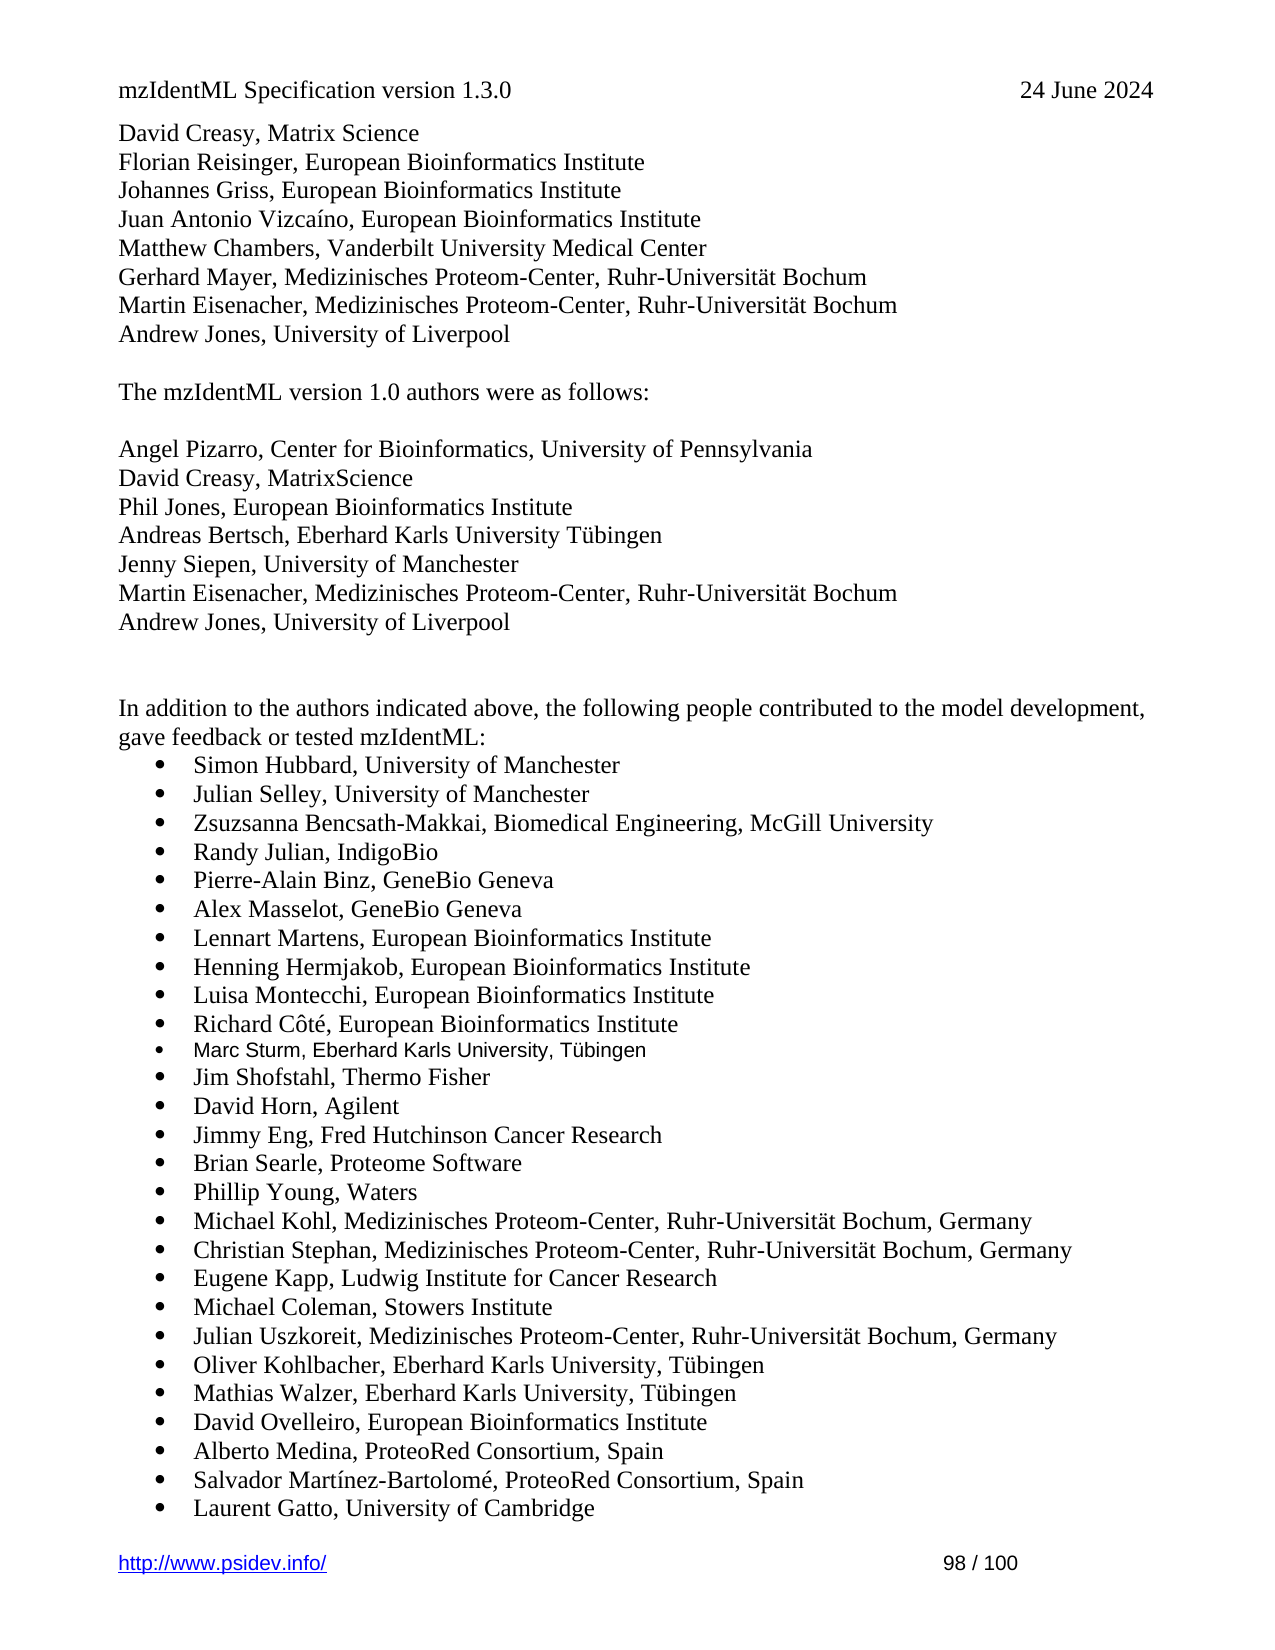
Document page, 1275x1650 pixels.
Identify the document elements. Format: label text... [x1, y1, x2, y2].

list Laurent Gatto, University of Cambridge [156, 1493, 1157, 1522]
list Julian Selley, University of Manchester [156, 779, 1157, 808]
list Jimmy Eng, Fred Hutchinson Cancer Research [156, 1120, 1157, 1148]
text Martin Eisenacher, Medizinisches Proteom-Center, Ruhr-Universität Bochum [118, 578, 1157, 607]
text David Creasy, MatrixScience [118, 463, 1157, 492]
text Andrew Jones, University of Liverpool [118, 607, 1157, 636]
list Marc Sturm, Eberhard Karls University, Tübingen [156, 1038, 1157, 1062]
text Andreas Bertsch, Eberhard Karls University Tübingen [118, 521, 1157, 549]
list Eugene Kapp, Ludwig Institute for Cancer Research [156, 1263, 1157, 1292]
list Luisa Montecchi, European Bioinformatics Institute [156, 981, 1157, 1009]
list Alberto Medina, ProteoRed Consortium, Spain [156, 1436, 1157, 1465]
text David Creasy, Matrix Science [118, 118, 1157, 147]
list Salvador Martínez-Bartolomé, ProteoRed Consortium, Spain [156, 1465, 1157, 1493]
list Phillip Young, Waters [156, 1177, 1157, 1206]
text The mzIdentML version 1.0 authors were as follows: [118, 377, 1157, 406]
list Richard Côté, European Bioinformatics Institute [156, 1009, 1157, 1038]
text Juan Antonio Vizcaíno, European Bioinformatics Institute [118, 204, 1157, 233]
list David Ovelleiro, European Bioinformatics Institute [156, 1407, 1157, 1436]
text Angel Pizarro, Center for Bioinformatics, University of Pennsylvania [118, 434, 1157, 463]
list Zsuzsanna Bencsath-Makkai, Biomedical Engineering, McGill University [156, 808, 1157, 837]
list Julian Uszkoreit, Medizinisches Proteom-Center, Ruhr-Universität Bochum, Germany [156, 1321, 1157, 1350]
text Matthew Chambers, Vanderbilt University Medical Center [118, 233, 1157, 262]
text Gerhard Mayer, Medizinisches Proteom-Center, Ruhr-Universität Bochum [118, 262, 1157, 291]
list Mathias Walzer, Eberhard Karls University, Tübingen [156, 1378, 1157, 1407]
list Lennart Martens, European Bioinformatics Institute [156, 923, 1157, 952]
list Michael Kohl, Medizinisches Proteom-Center, Ruhr-Universität Bochum, Germany [156, 1206, 1157, 1235]
list Pierre-Alain Binz, GeneBio Geneva [156, 866, 1157, 894]
text In addition to the authors indicated above, the following people contributed to the model development, gave feedback or tested mzIdentML: [118, 693, 1157, 751]
text Phil Jones, European Bioinformatics Institute [118, 492, 1157, 521]
text Jenny Siepen, University of Manchester [118, 549, 1157, 578]
list Michael Coleman, Stowers Institute [156, 1292, 1157, 1321]
text Johannes Griss, European Bioinformatics Institute [118, 176, 1157, 204]
list Randy Julian, IndigoBio [156, 837, 1157, 866]
list Brian Searle, Proteome Software [156, 1148, 1157, 1177]
list Christian Stephan, Medizinisches Proteom-Center, Ruhr-Universität Bochum, Germany [156, 1235, 1157, 1263]
text Martin Eisenacher, Medizinisches Proteom-Center, Ruhr-Universität Bochum [118, 291, 1157, 319]
list Henning Hermjakob, European Bioinformatics Institute [156, 952, 1157, 981]
text Andrew Jones, University of Liverpool [118, 319, 1157, 348]
list Simon Hubbard, University of Manchester [156, 751, 1157, 779]
list Alex Masselot, GeneBio Geneva [156, 894, 1157, 923]
list Jim Shofstahl, Thermo Fisher [156, 1062, 1157, 1091]
list David Horn, Agilent [156, 1091, 1157, 1120]
list Oliver Kohlbacher, Eberhard Karls University, Tübingen [156, 1350, 1157, 1378]
text Florian Reisinger, European Bioinformatics Institute [118, 147, 1157, 176]
